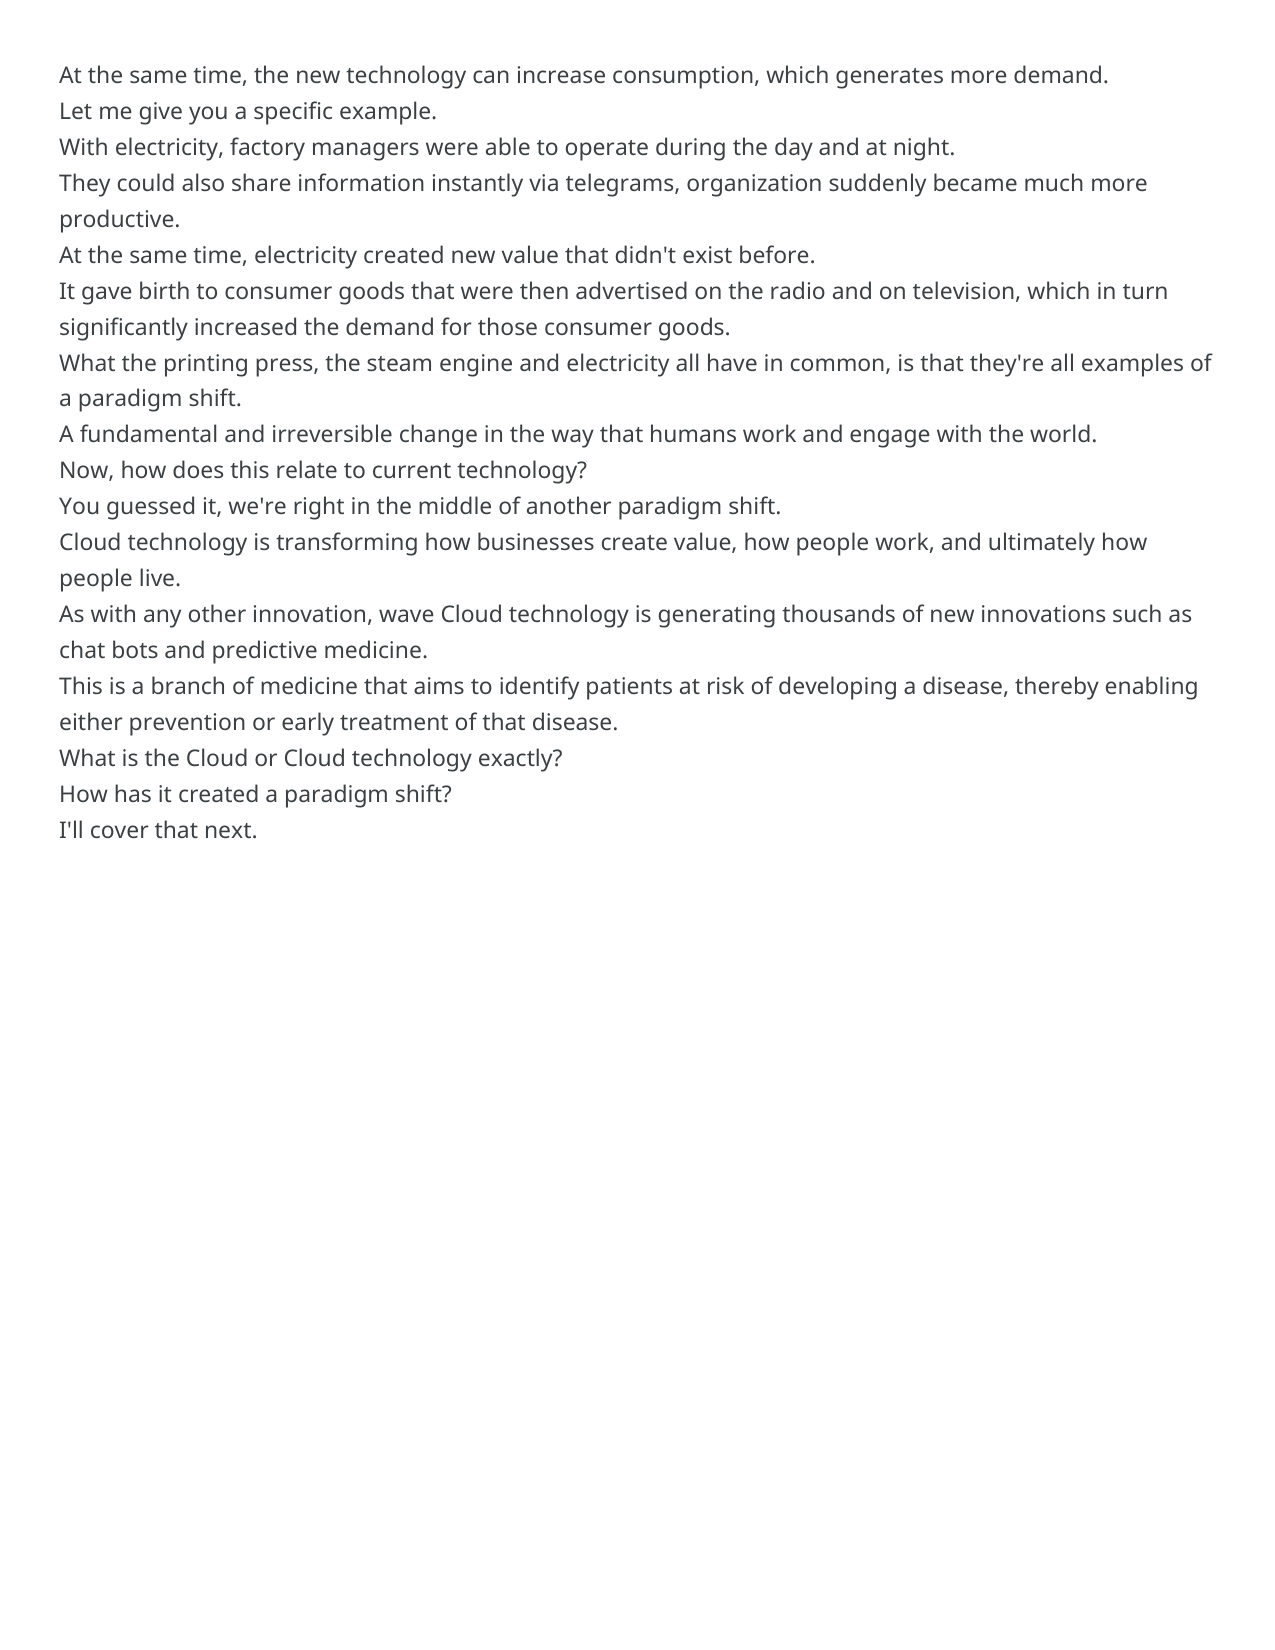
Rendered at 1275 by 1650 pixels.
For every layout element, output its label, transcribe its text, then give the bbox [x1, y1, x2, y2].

text As with any other innovation, wave Cloud technology is generating thousands of new innovations such as chat bots and predictive medicine. [59, 598, 1216, 665]
text I'll cover that next. [59, 814, 1216, 845]
text With electricity, factory managers were able to operate during the day and at night. [59, 131, 1216, 162]
text What is the Cloud or Cloud technology exactly? [59, 742, 1216, 773]
text This is a branch of medicine that aims to identify patients at risk of developing a disease, thereby enabling either prevention or early treatment of that disease. [59, 670, 1216, 737]
text It gave birth to consumer goods that were then advertised on the radio and on television, which in turn significantly increased the demand for those consumer goods. [59, 274, 1216, 342]
text They could also share information instantly via telegrams, organization suddenly became much more productive. [59, 167, 1216, 234]
text What the printing press, the steam engine and electricity all have in common, is that they're all examples of a paradigm shift. [59, 346, 1216, 414]
text You guessed it, we're right in the middle of another paradigm shift. [59, 490, 1216, 521]
text Cloud technology is transforming how businesses create value, how people work, and ultimately how people live. [59, 526, 1216, 593]
text A fundamental and irreversible change in the way that humans work and engage with the world. [59, 418, 1216, 449]
text At the same time, electricity created new value that didn't exist before. [59, 239, 1216, 270]
text At the same time, the new technology can increase consumption, which generates more demand. [59, 59, 1216, 90]
text How has it created a paradigm shift? [59, 778, 1216, 809]
text Now, how does this relate to current technology? [59, 454, 1216, 486]
text Let me give you a specific example. [59, 95, 1216, 126]
